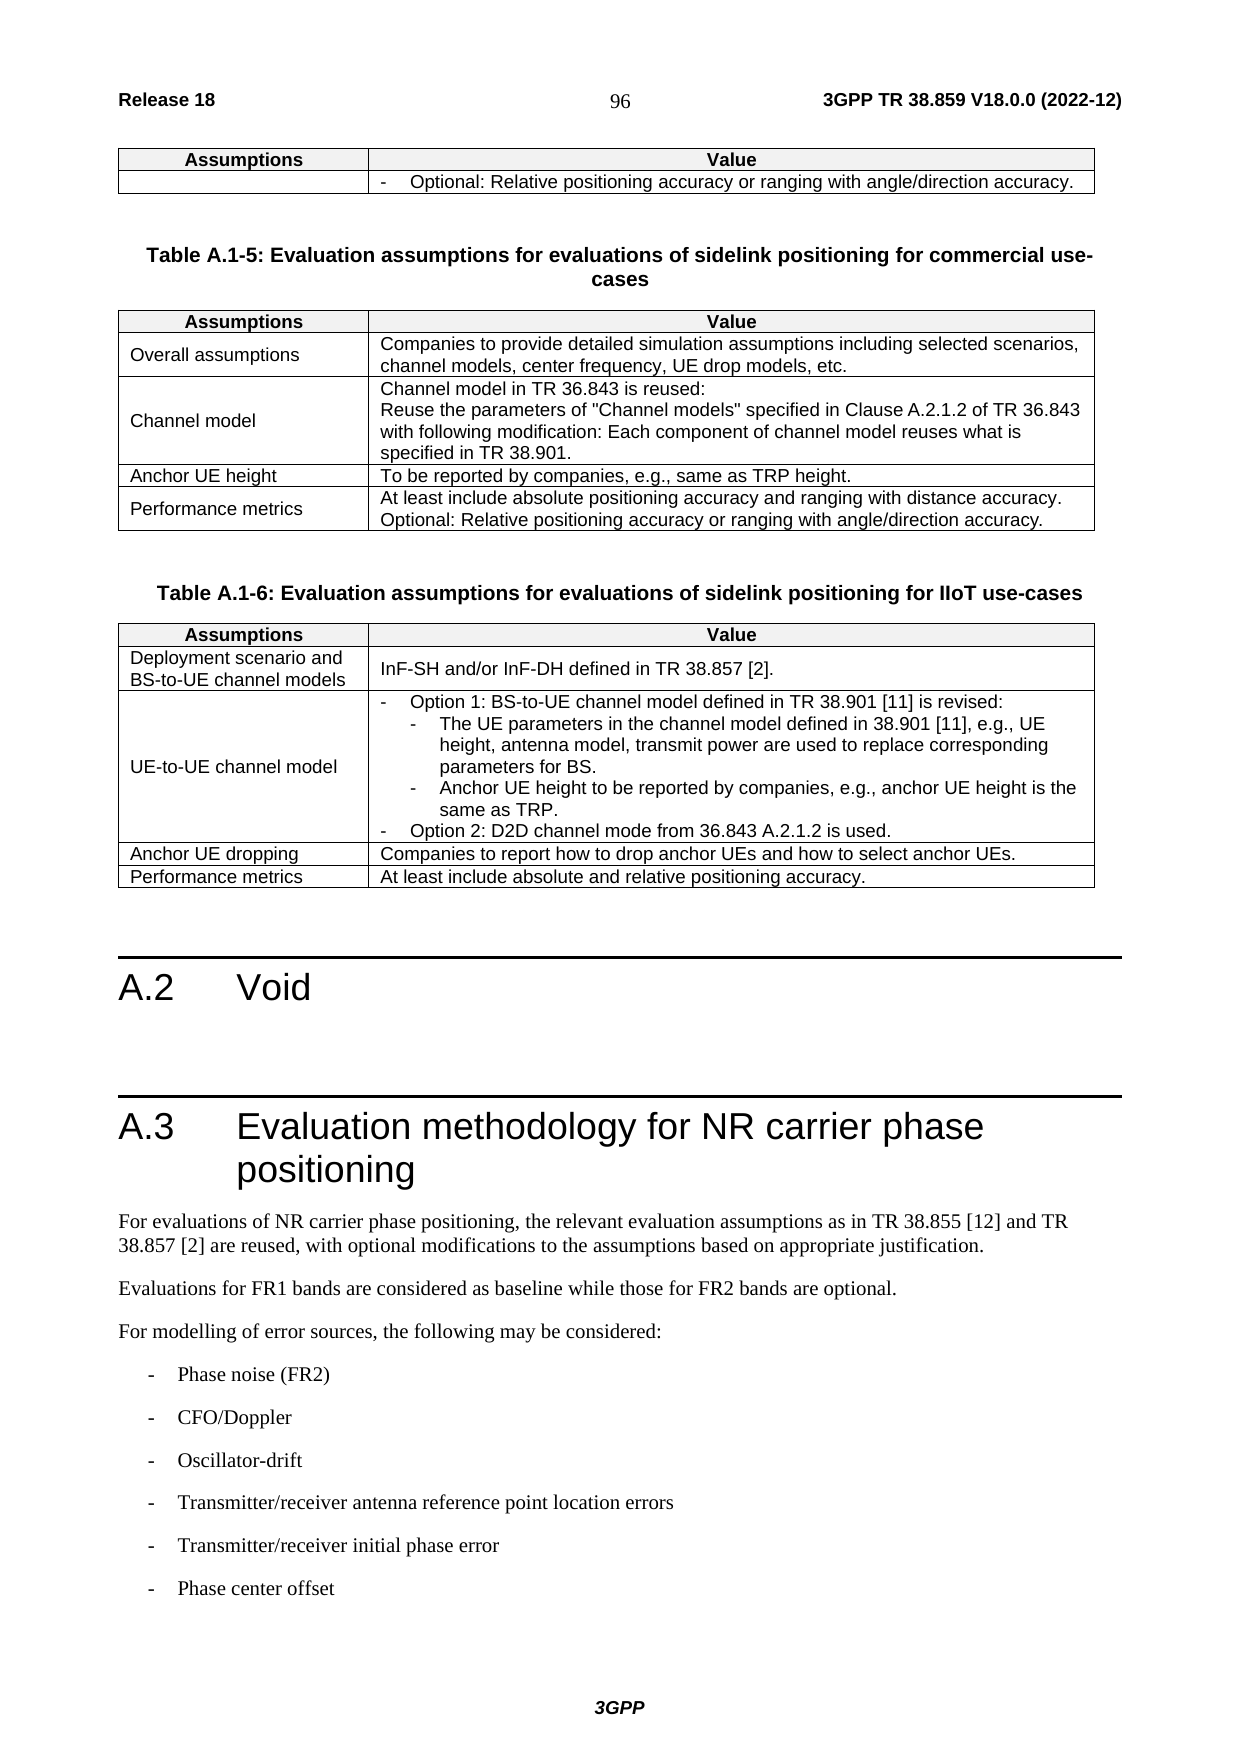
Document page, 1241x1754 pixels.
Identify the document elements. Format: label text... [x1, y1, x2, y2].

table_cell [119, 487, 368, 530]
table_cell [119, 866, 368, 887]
text For modelling of error sources, the following may be considered: [118, 1319, 1122, 1343]
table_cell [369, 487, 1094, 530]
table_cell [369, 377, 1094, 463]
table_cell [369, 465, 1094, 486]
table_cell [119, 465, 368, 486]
text Evaluations for FR1 bands are considered as baseline while those for FR2 bands are optional. [118, 1276, 1122, 1300]
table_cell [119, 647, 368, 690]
text For evaluations of NR carrier phase positioning, the relevant evaluation assumptions as in TR 38.855 [12] and TR 38.857 [2] are reused, with optional modifications to the assumptions based on appropriate justification. [118, 1209, 1122, 1257]
subtitle A.3 Evaluation methodology for NR carrier phase positioning [118, 1098, 1122, 1191]
text Table A.1-6: Evaluation assumptions for evaluations of sidelink positioning for IIoT use-cases [118, 580, 1122, 604]
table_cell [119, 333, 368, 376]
text - Phase noise (FR2) [148, 1362, 1122, 1386]
text - Transmitter/receiver antenna reference point location errors [148, 1490, 1122, 1514]
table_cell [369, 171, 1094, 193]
text - Transmitter/receiver initial phase error [148, 1533, 1122, 1557]
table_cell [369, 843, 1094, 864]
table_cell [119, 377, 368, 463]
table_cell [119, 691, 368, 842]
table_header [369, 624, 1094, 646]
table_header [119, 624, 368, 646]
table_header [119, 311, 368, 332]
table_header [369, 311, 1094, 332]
text - CFO/Doppler [148, 1405, 1122, 1429]
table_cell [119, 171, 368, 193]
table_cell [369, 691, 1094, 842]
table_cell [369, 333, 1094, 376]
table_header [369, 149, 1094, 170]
text - Phase center offset [148, 1576, 1122, 1600]
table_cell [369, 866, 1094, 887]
text - Oscillator-drift [148, 1447, 1122, 1472]
subtitle A.2 Void [118, 959, 1122, 1008]
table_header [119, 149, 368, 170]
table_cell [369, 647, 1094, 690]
text Table A.1-5: Evaluation assumptions for evaluations of sidelink positioning for commercial use-cases [118, 243, 1122, 291]
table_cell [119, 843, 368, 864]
